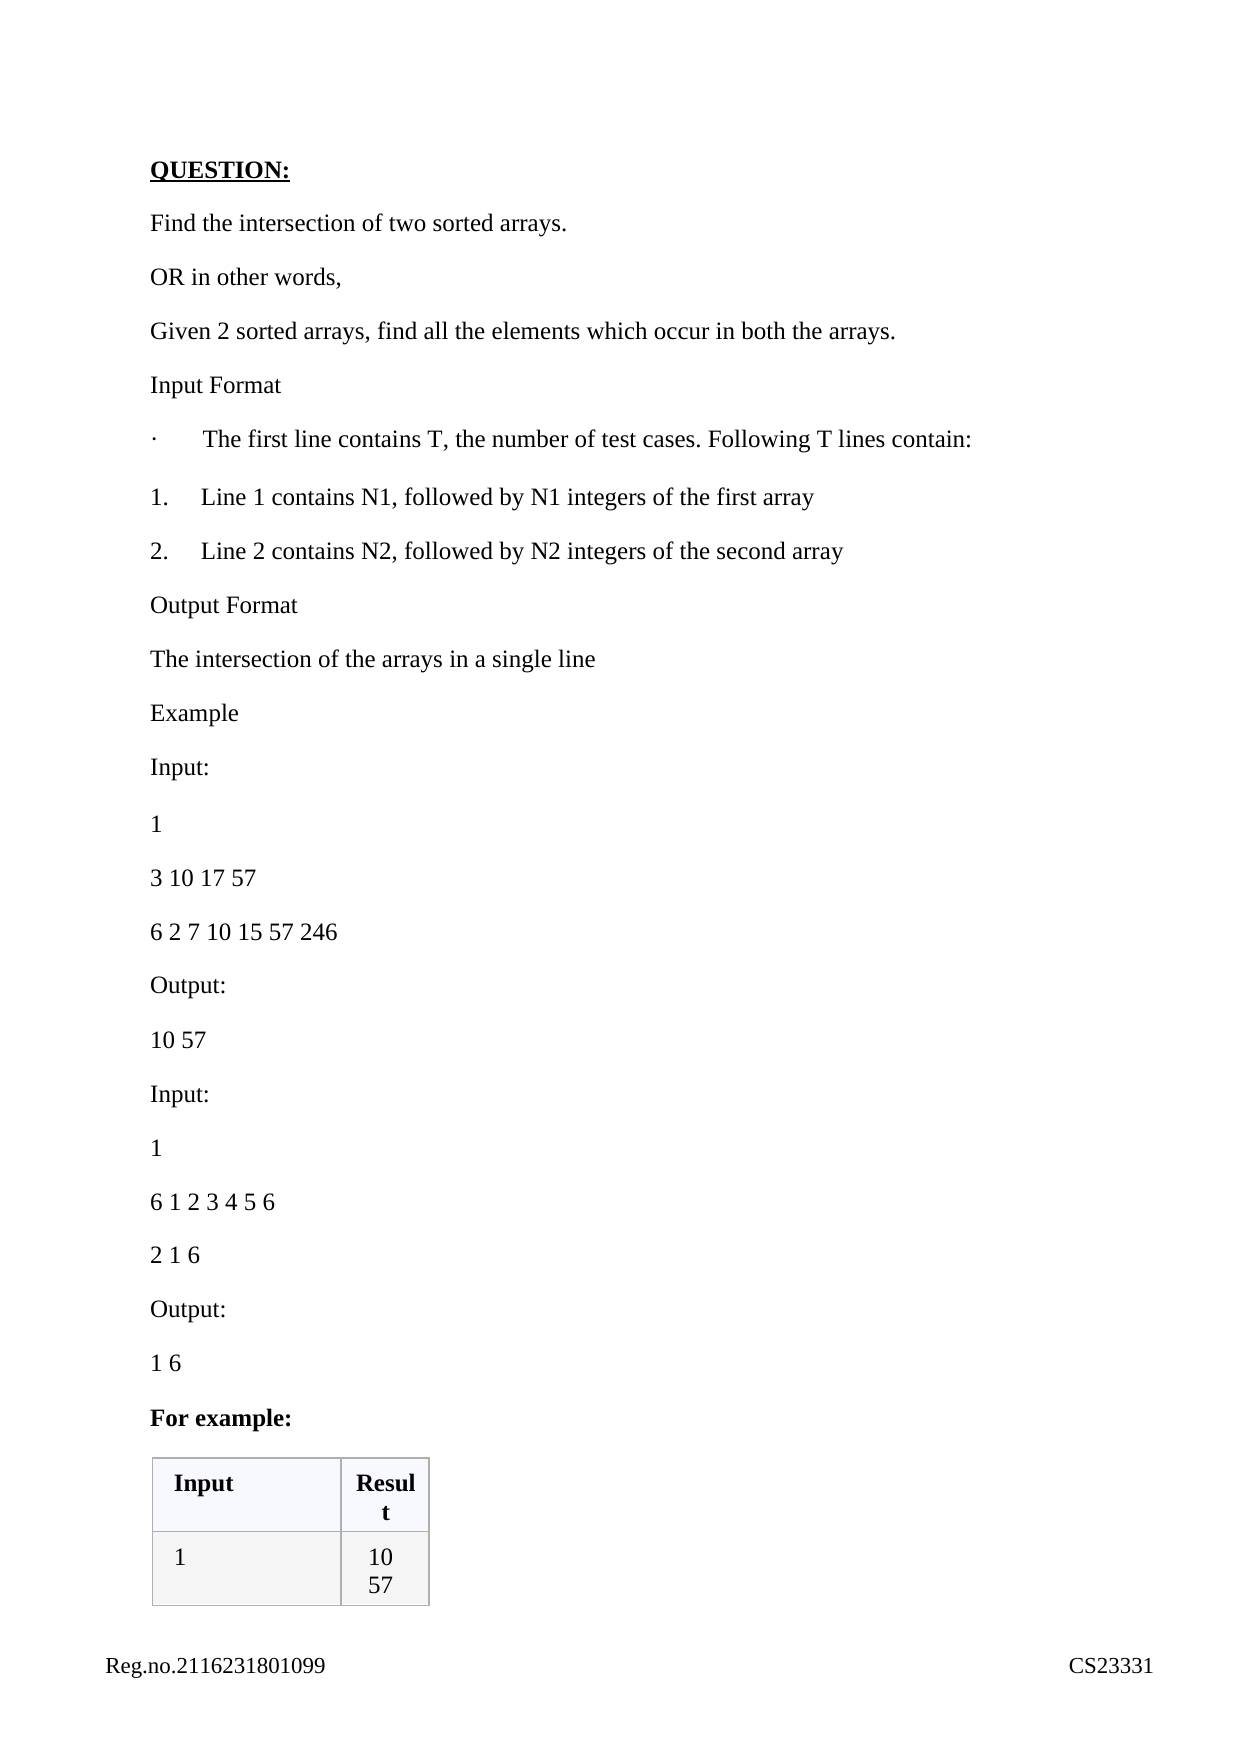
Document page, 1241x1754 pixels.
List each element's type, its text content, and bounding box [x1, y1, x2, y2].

text 6 1 2 3 4 5 6 [150, 1187, 1155, 1216]
list Line 2 contains N2, followed by N2 integers of the second array Output Format [150, 536, 843, 618]
text Input: [150, 752, 1155, 780]
text Given 2 sorted arrays, find all the elements which occur in both the arrays. Input Format [150, 316, 897, 399]
text 1 [150, 809, 1155, 838]
text 1 [150, 1133, 1155, 1161]
text 1 6 [150, 1348, 1155, 1377]
text 3 10 17 57 [150, 863, 1155, 892]
list Line 1 contains N1, followed by N1 integers of the first array [150, 482, 1155, 511]
text The intersection of the arrays in a single line Example [150, 644, 673, 726]
text 10 57 [150, 1025, 1155, 1053]
table_cell 10 57 [342, 1532, 428, 1604]
text 6 2 7 10 15 57 246 [150, 917, 1155, 946]
table_header Input [153, 1459, 340, 1531]
table_cell 1 [153, 1532, 340, 1604]
table_header Result [342, 1459, 428, 1531]
text 2 1 6 [150, 1240, 1155, 1269]
text · The first line contains T, the number of test cases. Following T lines contain: [150, 424, 1155, 453]
text For example: [150, 1403, 1155, 1432]
text QUESTION: [150, 155, 1155, 184]
text Input: [150, 1079, 1155, 1107]
text Output: [150, 1294, 1155, 1323]
text Output: [150, 971, 1155, 999]
text Find the intersection of two sorted arrays. OR in other words, [150, 208, 593, 291]
